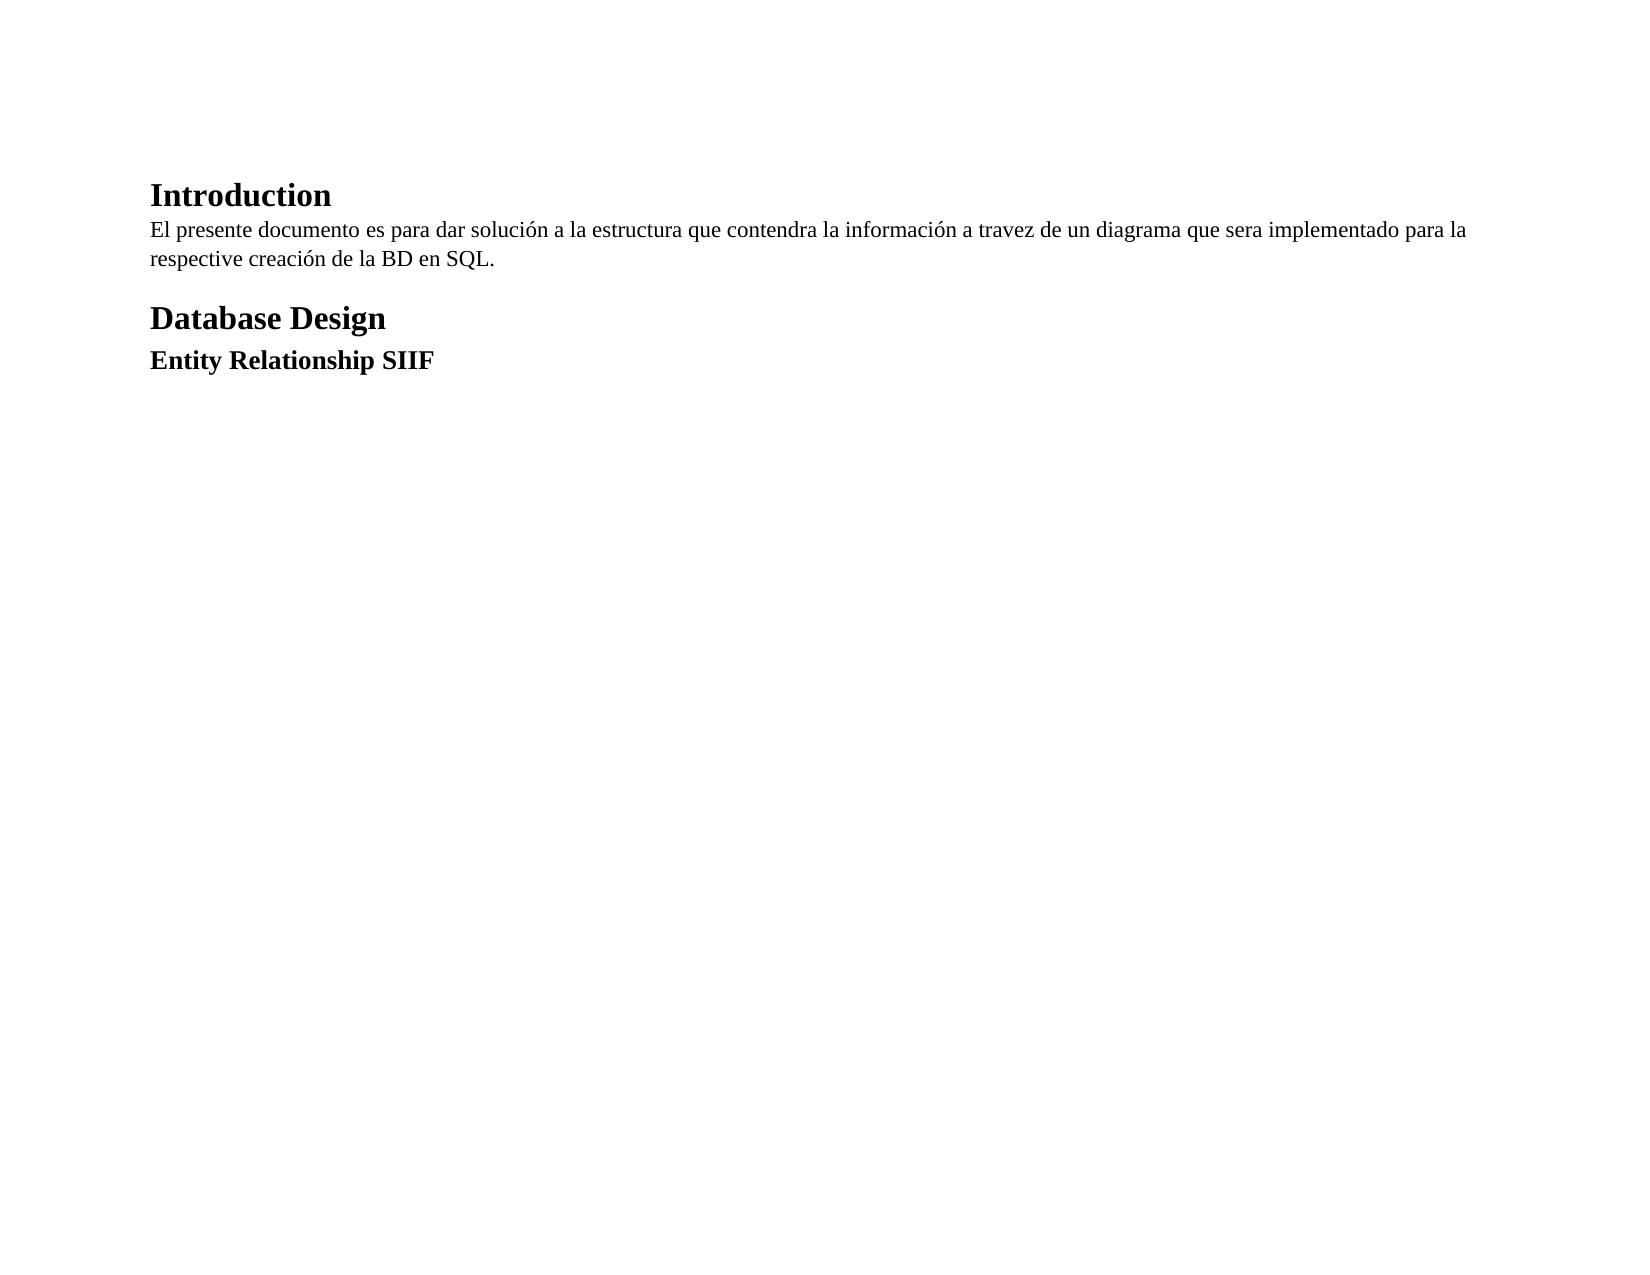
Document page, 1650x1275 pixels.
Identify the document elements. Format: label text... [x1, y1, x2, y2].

subtitle Introduction [150, 175, 1500, 213]
subtitle Database Design [150, 298, 1500, 337]
subtitle Entity Relationship SIIF [150, 344, 1500, 375]
text El presente documento es para dar solución a la estructura que contendra la información a travez de un diagrama que sera implementado para la respective creación de la BD en SQL. [150, 216, 1500, 271]
